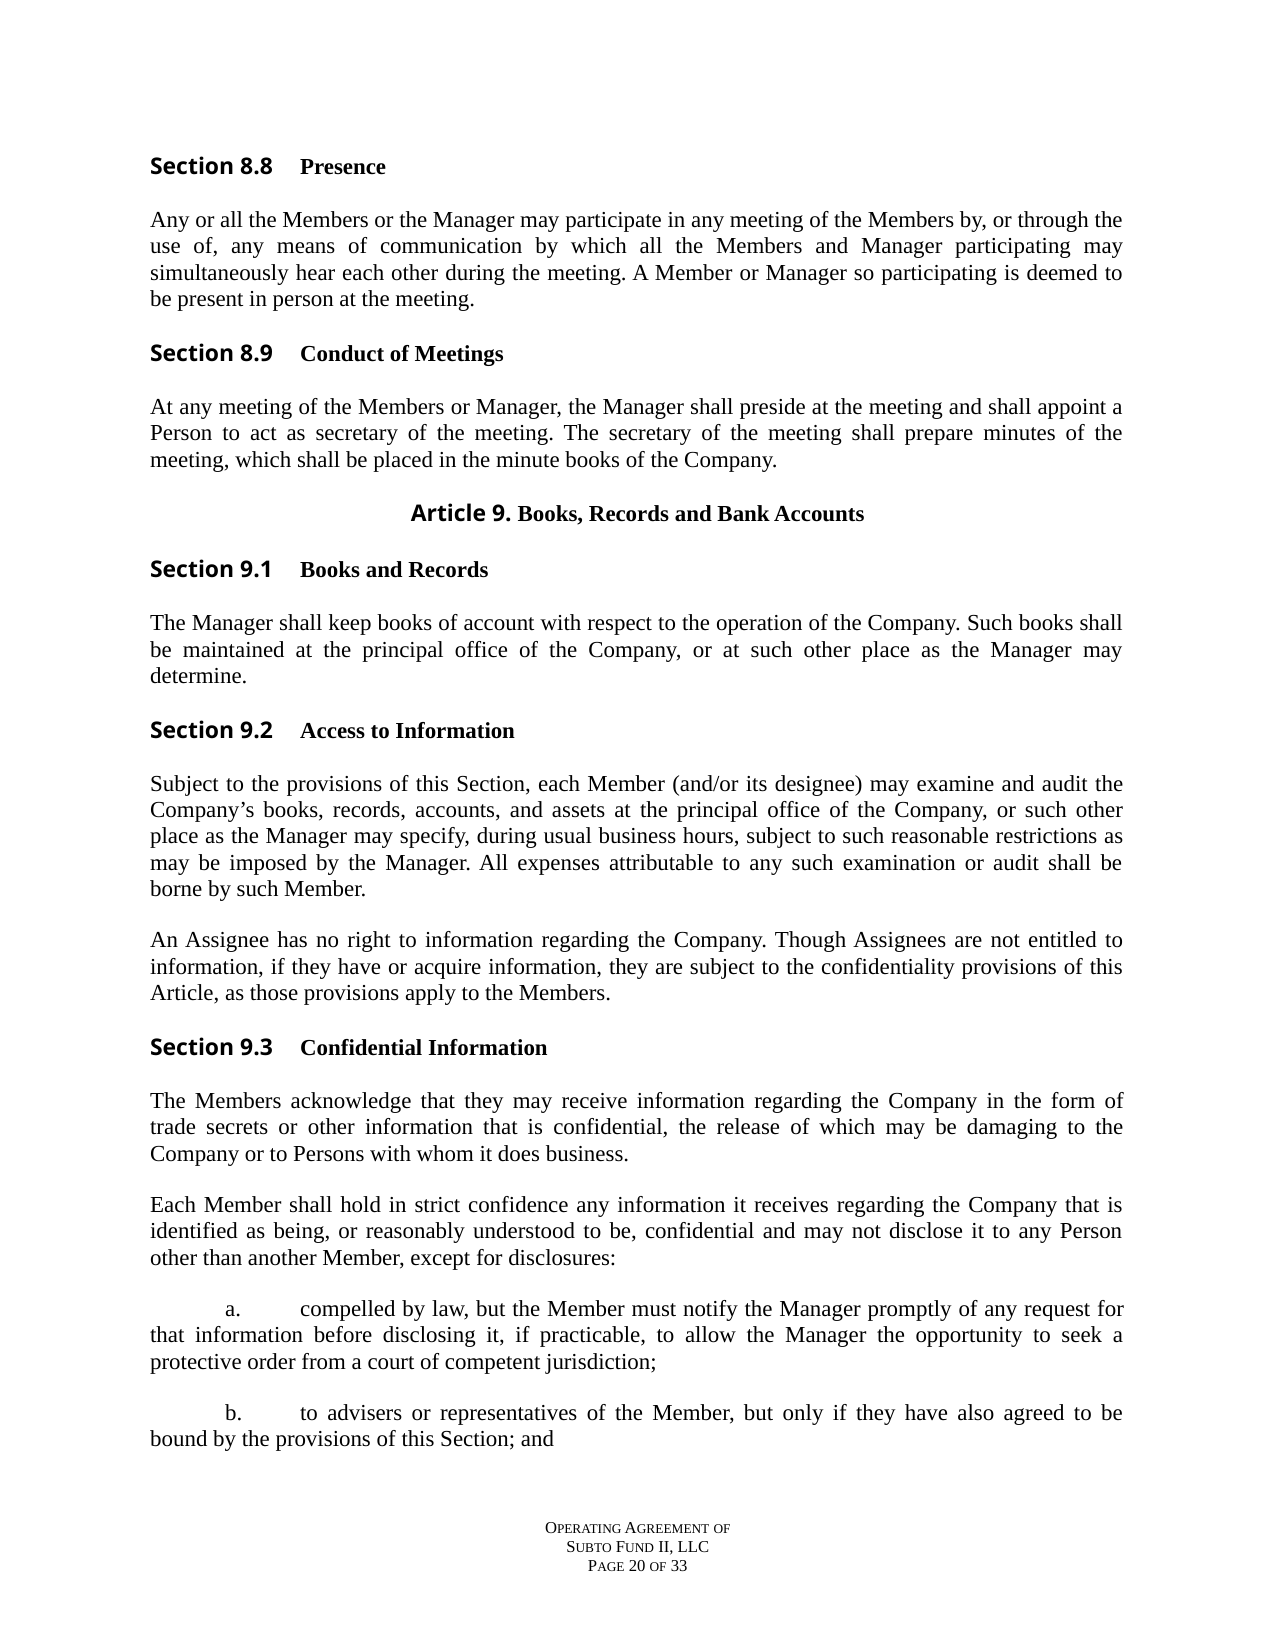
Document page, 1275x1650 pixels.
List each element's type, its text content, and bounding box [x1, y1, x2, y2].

text An Assignee has no right to information regarding the Company. Though Assignees are not entitled to information, if they have or acquire information, they are subject to the confidentiality provisions of this Article, as those provisions apply to the Members. [150, 927, 1125, 1006]
subtitle Confidential Information [150, 1031, 1125, 1062]
list to advisers or representatives of the Member, but only if they have also agreed to be bound by the provisions of this Section; and [150, 1399, 1125, 1452]
text Any or all the Members or the Manager may participate in any meeting of the Members by, or through the use of, any means of communication by which all the Members and Manager participating may simultaneously hear each other during the meeting. A Member or Manager so participating is deemed to be present in person at the meeting. [150, 206, 1125, 312]
subtitle Access to Information [150, 713, 1125, 745]
text Subject to the provisions of this Section, each Member (and/or its designee) may examine and audit the Company’s books, records, accounts, and assets at the principal office of the Company, or such other place as the Manager may specify, during usual business hours, subject to such reasonable restrictions as may be imposed by the Manager. All expenses attributable to any such examination or audit shall be borne by such Member. [150, 770, 1125, 902]
subtitle Books and Records [150, 553, 1125, 584]
subtitle Books, Records and Bank Accounts [150, 497, 1125, 528]
text At any meeting of the Members or Manager, the Manager shall preside at the meeting and shall appoint a Person to act as secretary of the meeting. The secretary of the meeting shall prepare minutes of the meeting, which shall be placed in the minute books of the Company. [150, 393, 1125, 472]
subtitle Presence [150, 150, 1125, 181]
subtitle Conduct of Meetings [150, 337, 1125, 368]
text Each Member shall hold in strict confidence any information it receives regarding the Company that is identified as being, or reasonably understood to be, confidential and may not disclose it to any Person other than another Member, except for disclosures: [150, 1191, 1125, 1270]
text The Manager shall keep books of account with respect to the operation of the Company. Such books shall be maintained at the principal office of the Company, or at such other place as the Manager may determine. [150, 609, 1125, 688]
list compelled by law, but the Member must notify the Manager promptly of any request for that information before disclosing it, if practicable, to allow the Manager the opportunity to seek a protective order from a court of competent jurisdiction; [150, 1295, 1125, 1374]
text The Members acknowledge that they may receive information regarding the Company in the form of trade secrets or other information that is confidential, the release of which may be damaging to the Company or to Persons with whom it does business. [150, 1087, 1125, 1166]
